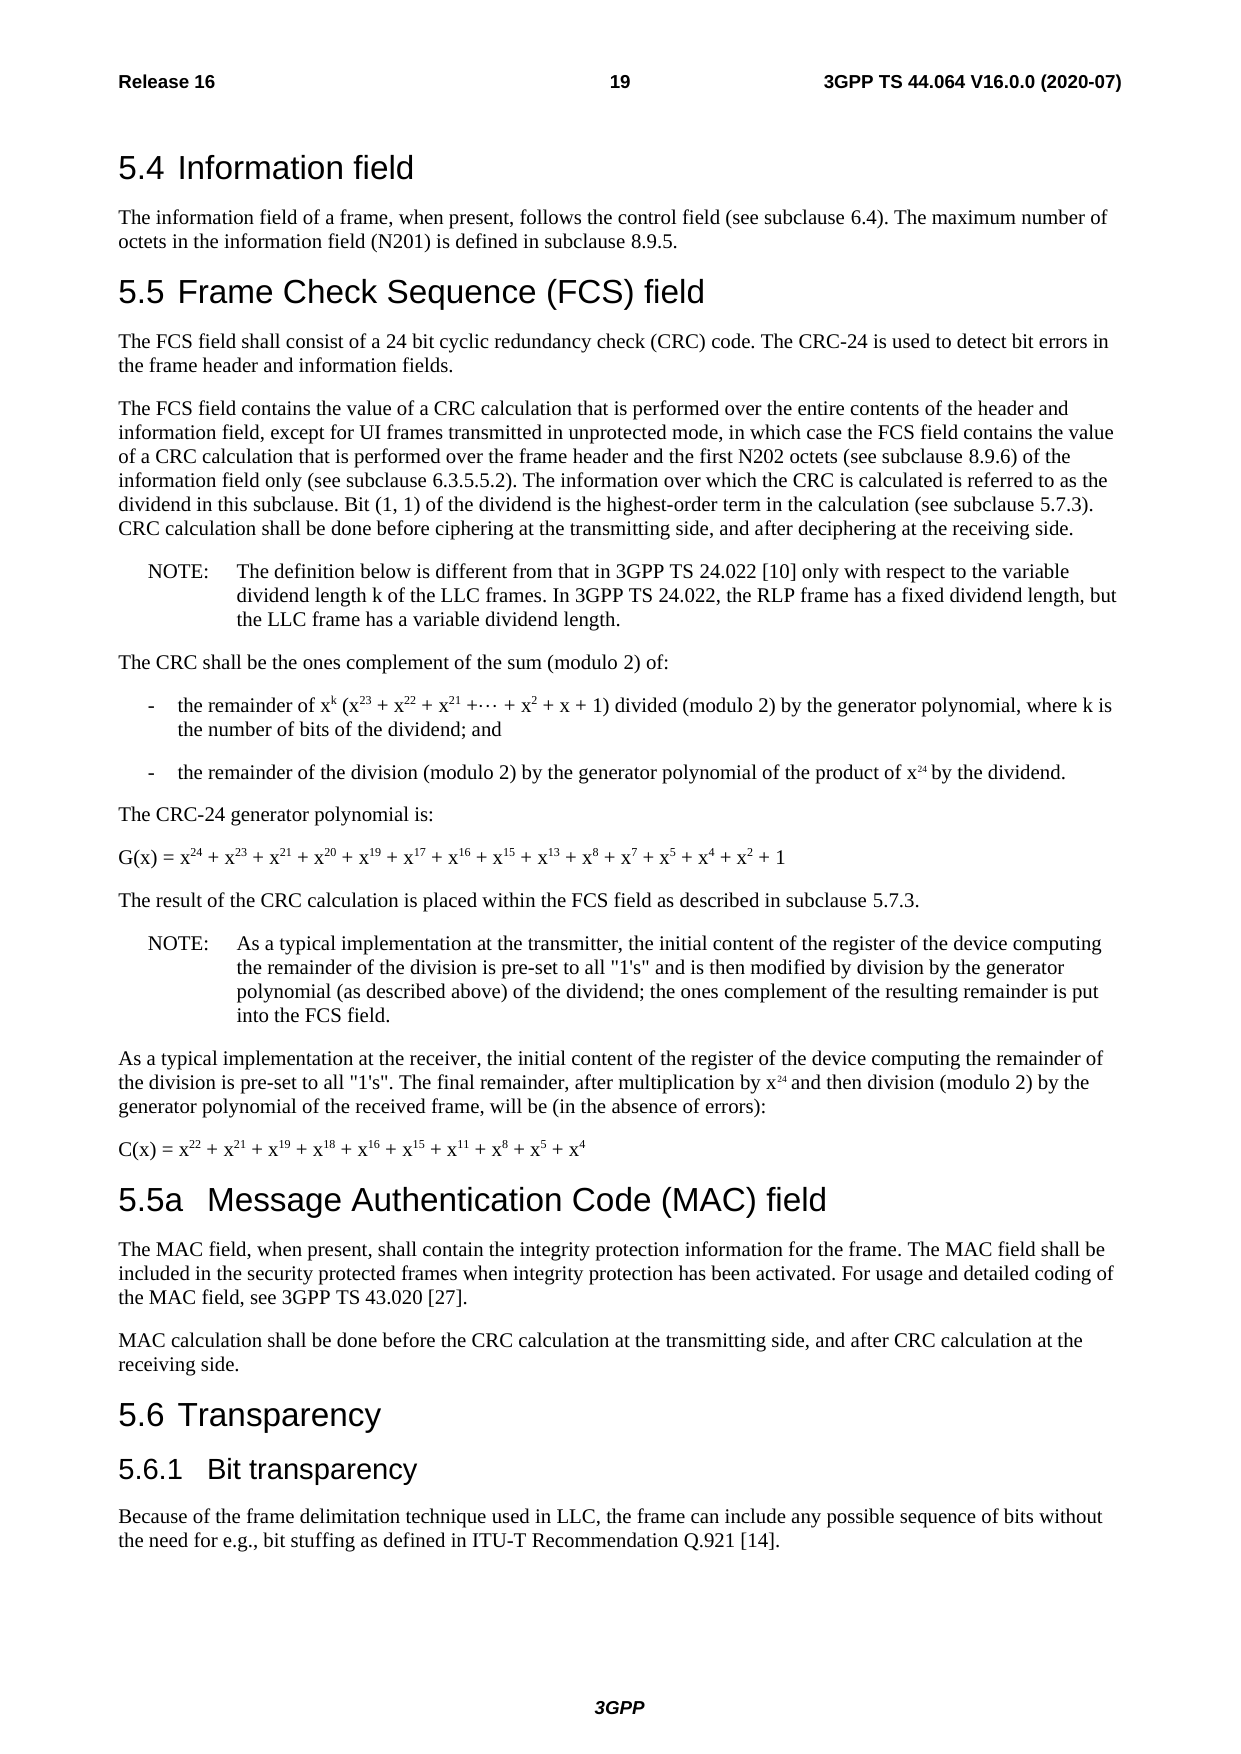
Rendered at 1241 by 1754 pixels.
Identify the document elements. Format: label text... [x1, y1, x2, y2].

subtitle 5.6 Transparency [118, 1394, 1122, 1433]
text NOTE: As a typical implementation at the transmitter, the initial content of the register of the device computing the remainder of the division is pre-set to all "1's" and is then modified by division by the generator polynomial (as described above) of the dividend; the ones complement of the resulting remainder is put into the FCS field. [148, 931, 1122, 1027]
text - the remainder of xk (x23 + x22 + x21 + + x2 + x + 1) divided (modulo 2) by the generator polynomial, where k is the number of bits of the dividend; and [148, 693, 1122, 741]
text As a typical implementation at the receiver, the initial content of the register of the device computing the remainder of the division is pre-set to all "1's". The final remainder, after multiplication by x24 and then division (modulo 2) by the generator polynomial of the received frame, will be (in the absence of errors): [118, 1046, 1122, 1118]
subtitle 5.6.1 Bit transparency [118, 1452, 1122, 1485]
text - the remainder of the division (modulo 2) by the generator polynomial of the product of x24 by the dividend. [148, 759, 1122, 784]
subtitle 5.5a Message Authentication Code (MAC) field [118, 1179, 1122, 1218]
text The MAC field, when present, shall contain the integrity protection information for the frame. The MAC field shall be included in the security protected frames when integrity protection has been activated. For usage and detailed coding of the MAC field, see 3GPP TS 43.020 [27]. [118, 1237, 1122, 1309]
text C(x) = x22 + x21 + x19 + x18 + x16 + x15 + x11 + x8 + x5 + x4 [118, 1137, 1122, 1161]
text Because of the frame delimitation technique used in LLC, the frame can include any possible sequence of bits without the need for e.g., bit stuffing as defined in ITU-T Recommendation Q.921 [14]. [118, 1504, 1122, 1552]
text NOTE: The definition below is different from that in 3GPP TS 24.022 [10] only with respect to the variable dividend length k of the LLC frames. In 3GPP TS 24.022, the RLP frame has a fixed dividend length, but the LLC frame has a variable dividend length. [148, 559, 1122, 631]
subtitle 5.4 Information field [118, 148, 1122, 186]
text The FCS field shall consist of a 24 bit cyclic redundancy check (CRC) code. The CRC-24 is used to detect bit errors in the frame header and information fields. [118, 329, 1122, 377]
subtitle 5.5 Frame Check Sequence (FCS) field [118, 272, 1122, 310]
text The FCS field contains the value of a CRC calculation that is performed over the entire contents of the header and information field, except for UI frames transmitted in unprotected mode, in which case the FCS field contains the value of a CRC calculation that is performed over the frame header and the first N202 octets (see subclause 8.9.6) of the information field only (see subclause 6.3.5.5.2). The information over which the CRC is calculated is referred to as the dividend in this subclause. Bit (1, 1) of the dividend is the highest-order term in the calculation (see subclause 5.7.3). CRC calculation shall be done before ciphering at the transmitting side, and after deciphering at the receiving side. [118, 396, 1122, 540]
text G(x) = x24 + x23 + x21 + x20 + x19 + x17 + x16 + x15 + x13 + x8 + x7 + x5 + x4 + x2 + 1 [118, 845, 1122, 869]
text The CRC shall be the ones complement of the sum (modulo 2) of: [118, 650, 1122, 674]
text The result of the CRC calculation is placed within the FCS field as described in subclause 5.7.3. [118, 888, 1122, 912]
text The CRC-24 generator polynomial is: [118, 802, 1122, 826]
text MAC calculation shall be done before the CRC calculation at the transmitting side, and after CRC calculation at the receiving side. [118, 1328, 1122, 1376]
text The information field of a frame, when present, follows the control field (see subclause 6.4). The maximum number of octets in the information field (N201) is defined in subclause 8.9.5. [118, 205, 1122, 253]
